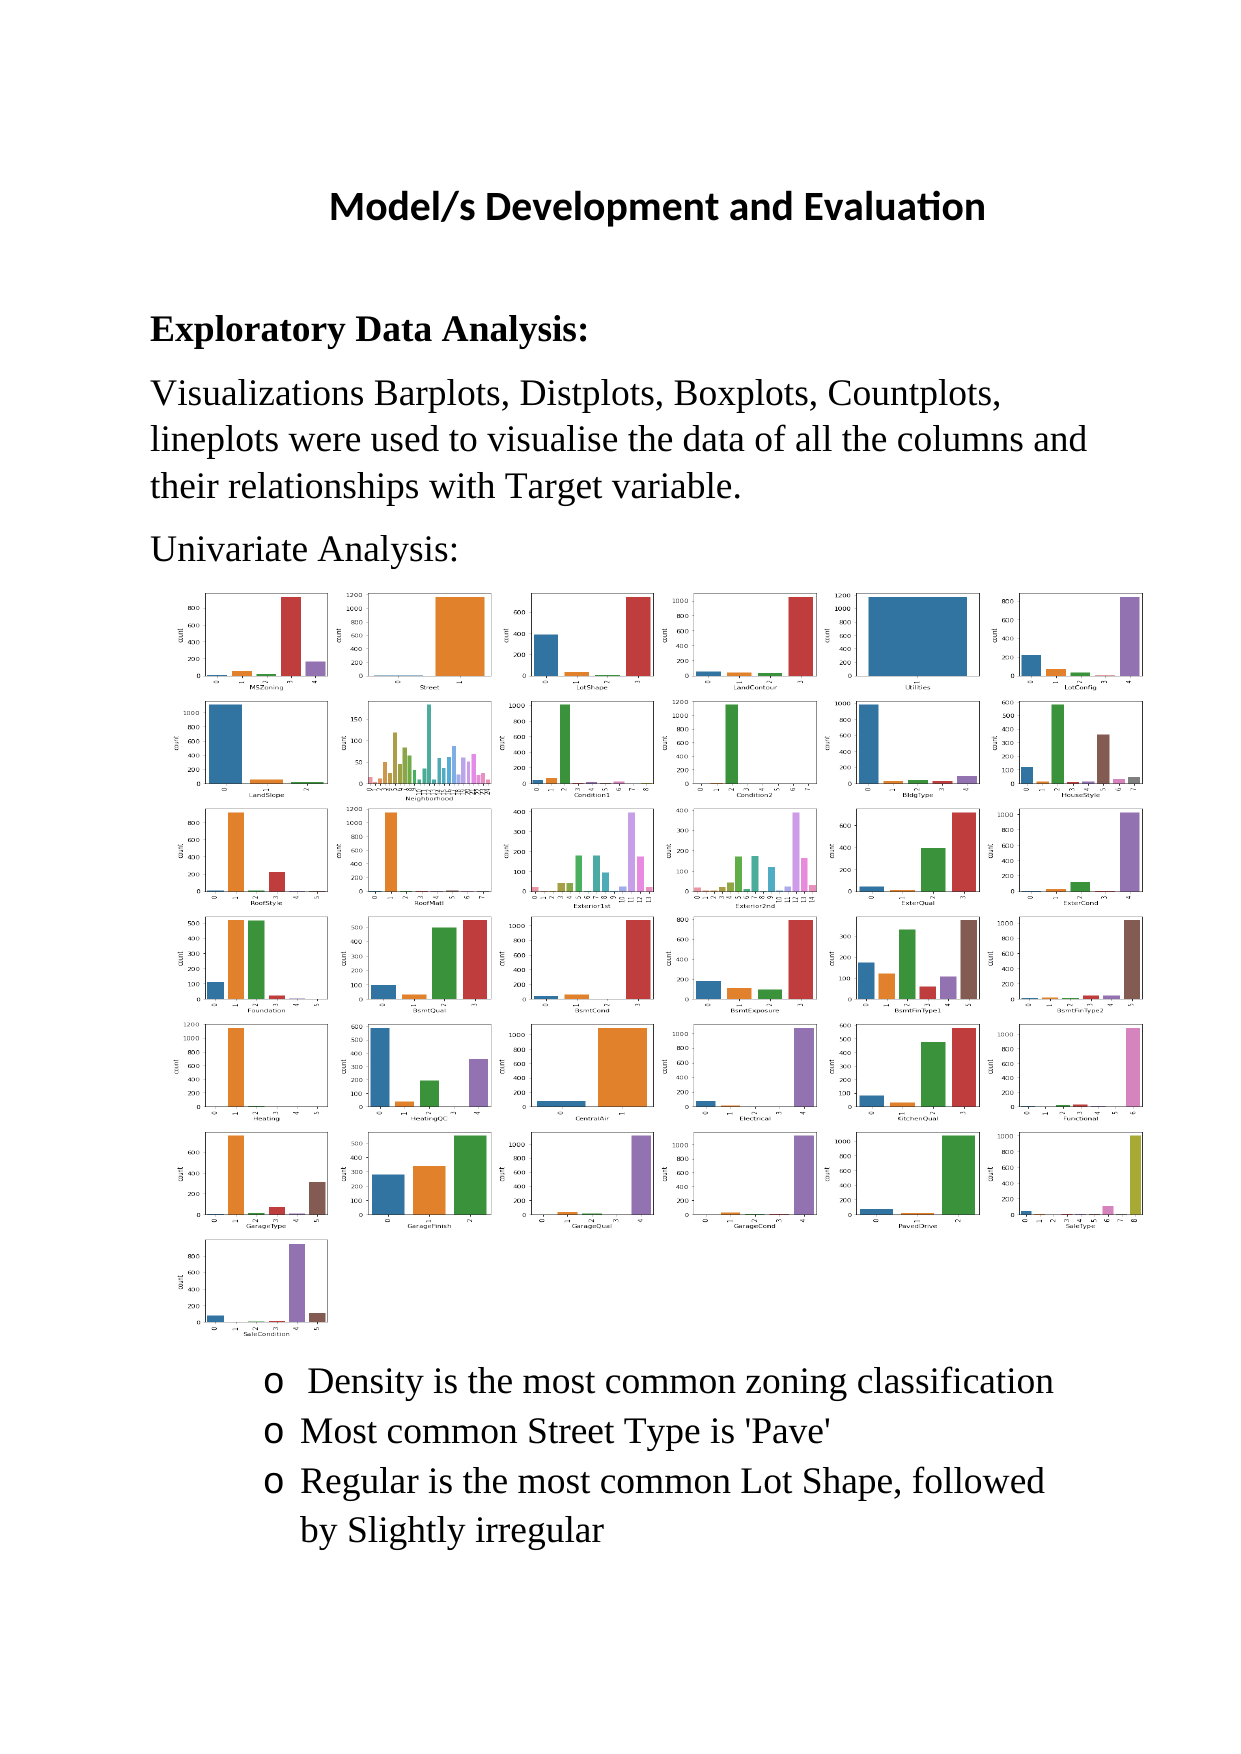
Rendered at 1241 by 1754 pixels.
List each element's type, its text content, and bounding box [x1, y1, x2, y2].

text Exploratory Data Analysis: [150, 307, 1090, 350]
list Regular is the most common Lot Shape, followed by Slightly irregular [262, 1458, 1090, 1551]
text Univariate Analysis: [150, 526, 1090, 569]
list Most common Street Type is 'Pave' [262, 1408, 1090, 1454]
text Visualizations Barplots, Distplots, Boxplots, Countplots, lineplots were used to visualise the data of all the columns and their relationships with Target variable. [150, 370, 1090, 506]
list Model/s Development and Evaluation [225, 180, 1090, 231]
list Density is the most common zoning classification [262, 1358, 1090, 1404]
